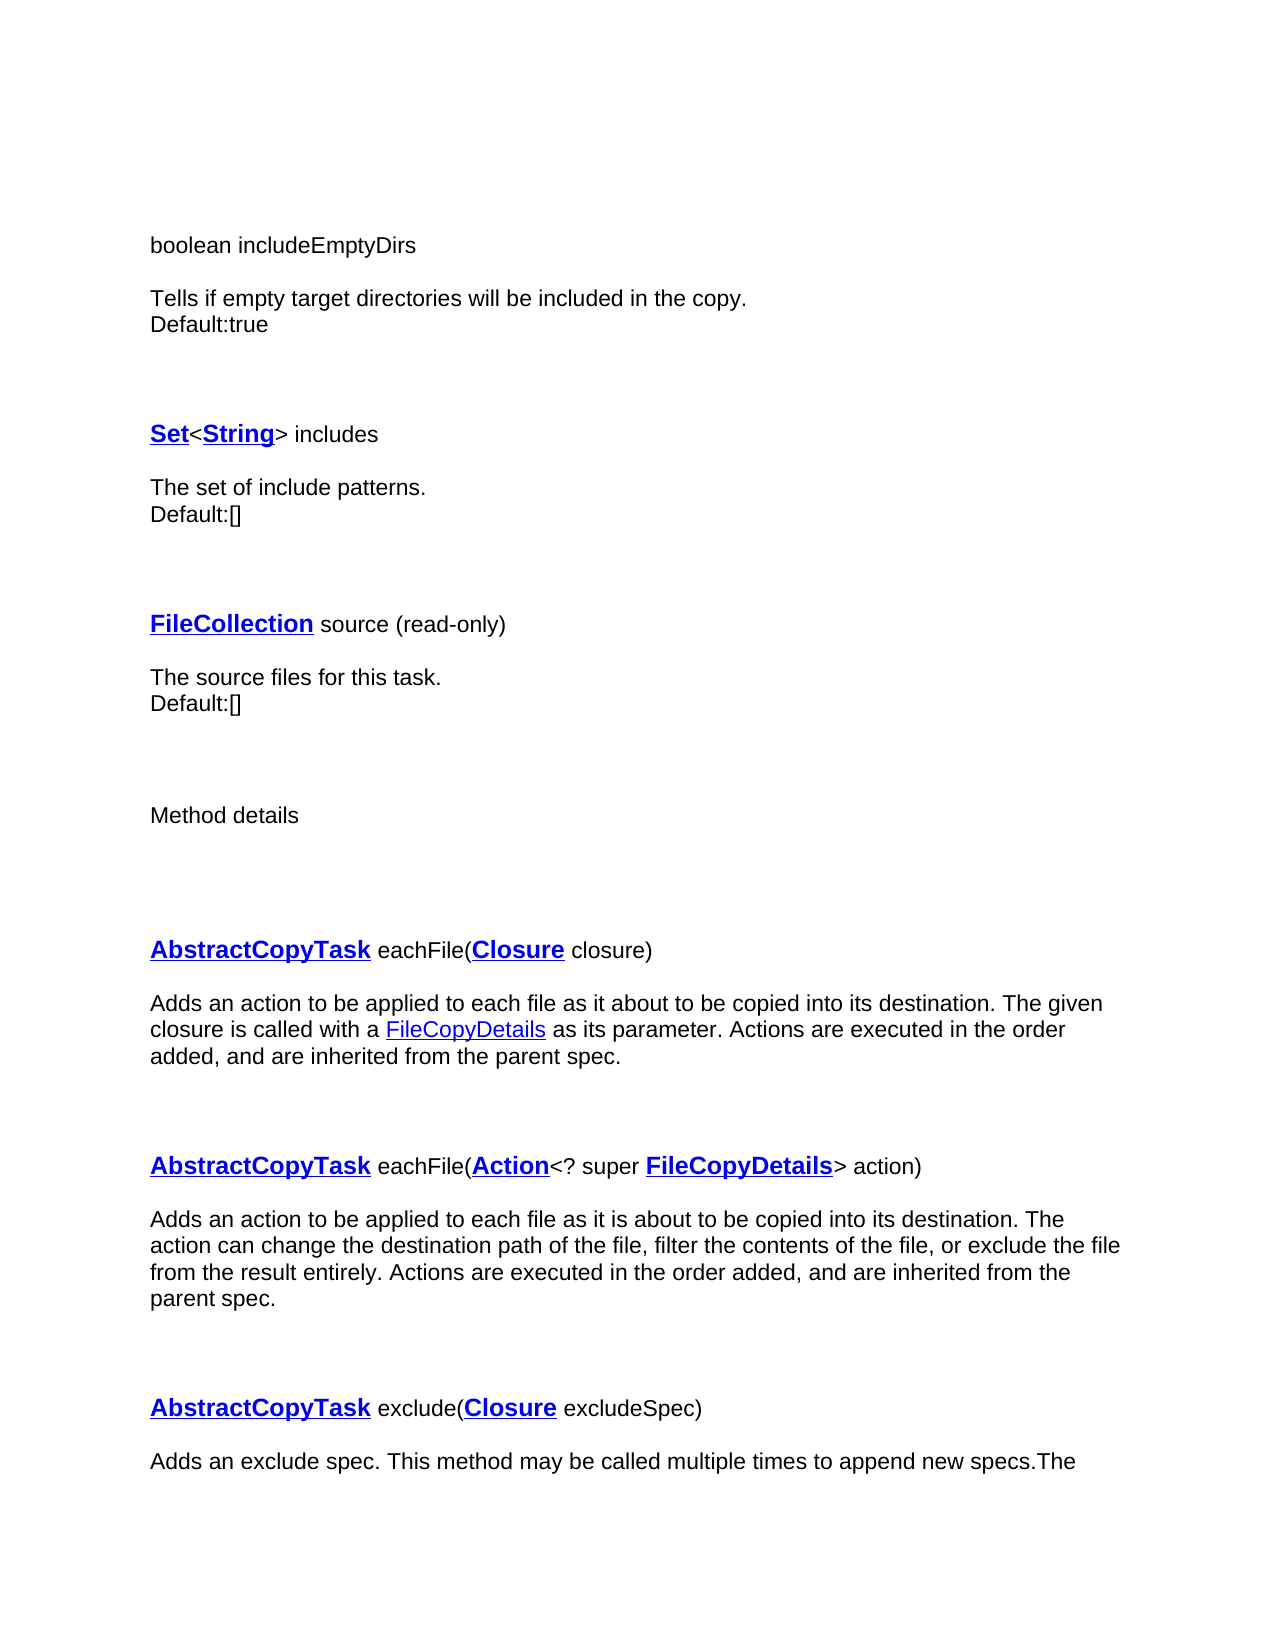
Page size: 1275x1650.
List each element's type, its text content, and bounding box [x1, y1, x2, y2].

text Default:[] [150, 690, 1125, 717]
text Method details [150, 802, 1125, 828]
text AbstractCopyTask eachFile(Action<? super FileCopyDetails> action) [150, 1151, 1125, 1179]
text Adds an action to be applied to each file as it is about to be copied into its destination. The action can change the destination path of the file, filter the contents of the file, or exclude the file from the result entirely. Actions are executed in the order added, and are inherited from the parent spec. [150, 1206, 1125, 1311]
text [150, 1448, 1125, 1475]
text Default:[] [150, 501, 1125, 527]
text Adds an action to be applied to each file as it about to be copied into its destination. The given closure is called with a FileCopyDetails as its parameter. Actions are executed in the order added, and are inherited from the parent spec. [150, 990, 1125, 1069]
text AbstractCopyTask exclude(Closure excludeSpec) [150, 1393, 1125, 1422]
text The source files for this task. [150, 664, 1125, 690]
text FileCollection source (read-only) [150, 609, 1125, 637]
text The set of include patterns. [150, 474, 1125, 501]
text Tells if empty target directories will be included in the copy. [150, 284, 1125, 311]
text Set<String> includes [150, 419, 1125, 448]
text boolean includeEmptyDirs [150, 232, 1125, 258]
text AbstractCopyTask eachFile(Closure closure) [150, 934, 1125, 963]
text Default:true [150, 311, 1125, 337]
